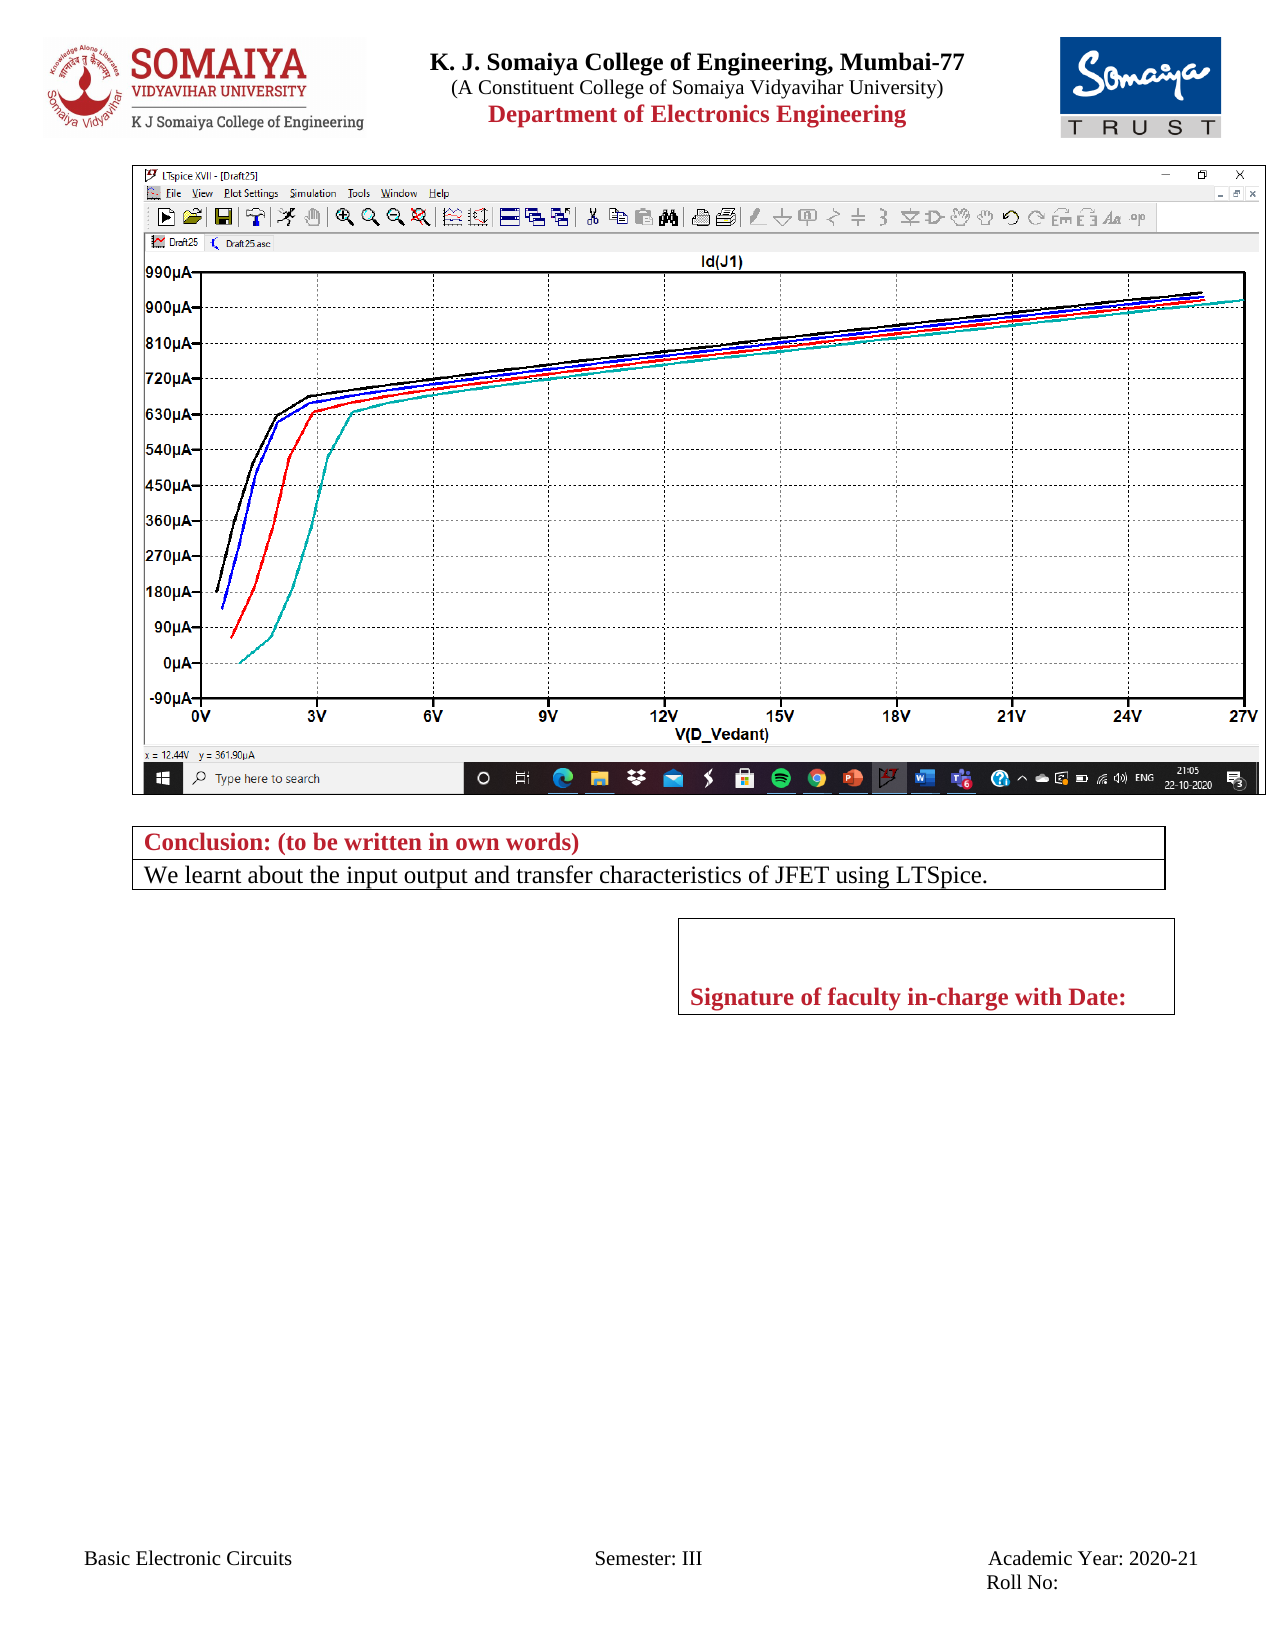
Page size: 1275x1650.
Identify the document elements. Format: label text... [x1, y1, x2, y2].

picture [1060, 37, 1222, 138]
table_header Signature of faculty in-charge with Date: [679, 919, 1174, 1014]
picture [42, 37, 367, 138]
table_header Conclusion: (to be written in own words) [133, 827, 1164, 859]
picture [143, 166, 1259, 794]
table_cell We learnt about the input output and transfer characteristics of JFET using LTSpice. [133, 860, 1164, 888]
